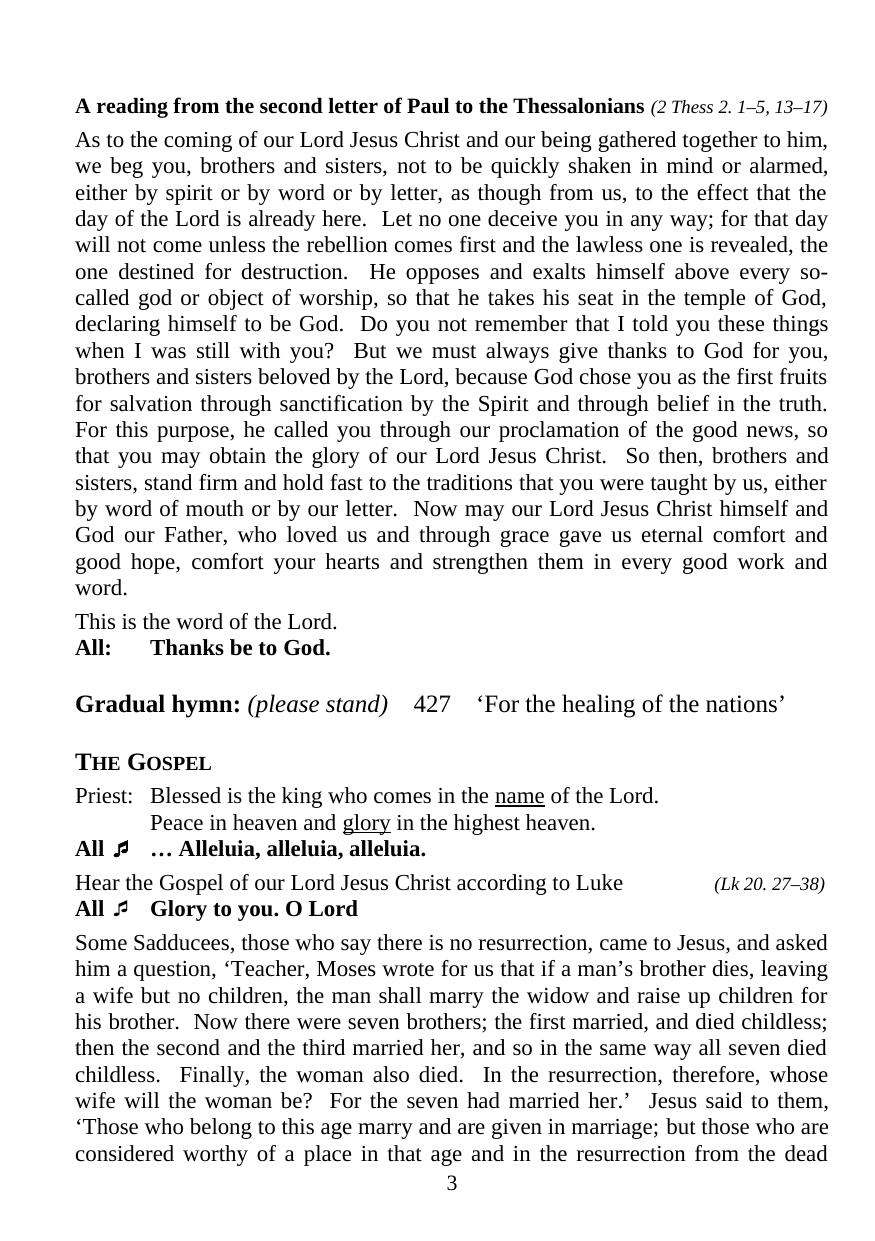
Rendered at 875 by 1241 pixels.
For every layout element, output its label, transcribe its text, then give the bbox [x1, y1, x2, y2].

text Gradual hymn: (please stand) 427 ‘For the healing of the nations’ [75, 689, 829, 718]
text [75, 929, 829, 1166]
text Priest: Blessed is the king who comes in the name of the Lord. [75, 783, 829, 809]
text All: Thanks be to God. [75, 634, 829, 660]
subtitle The Gospel [75, 747, 829, 775]
text All … Alleluia, alleluia, alleluia. [75, 835, 829, 862]
text A reading from the second letter of Paul to the Thessalonians (2 Thess 2. 1–5, 13–17) [75, 93, 829, 119]
text Peace in heaven and glory in the highest heaven. [75, 809, 829, 835]
text All Glory to you. O Lord [75, 895, 829, 922]
text Hear the Gospel of our Lord Jesus Christ according to Luke (Lk 20. 27–38) [75, 869, 829, 895]
text As to the coming of our Lord Jesus Christ and our being gathered together to him, we beg you, brothers and sisters, not to be quickly shaken in mind or alarmed, either by spirit or by word or by letter, as though from us, to the effect that the day of the Lord is already here. Let no one deceive you in any way; for that day will not come unless the rebellion comes first and the lawless one is revealed, the one destined for destruction. He opposes and exalts himself above every so-called god or object of worship, so that he takes his seat in the temple of God, declaring himself to be God. Do you not remember that I told you these things when I was still with you? But we must always give thanks to God for you, brothers and sisters beloved by the Lord, because God chose you as the first fruits for salvation through sanctification by the Spirit and through belief in the truth. For this purpose, he called you through our proclamation of the good news, so that you may obtain the glory of our Lord Jesus Christ. So then, brothers and sisters, stand firm and hold fast to the traditions that you were taught by us, either by word of mouth or by our letter. Now may our Lord Jesus Christ himself and God our Father, who loved us and through grace gave us eternal comfort and good hope, comfort your hearts and strengthen them in every good work and word. [75, 126, 829, 600]
text This is the word of the Lord. [75, 608, 829, 634]
